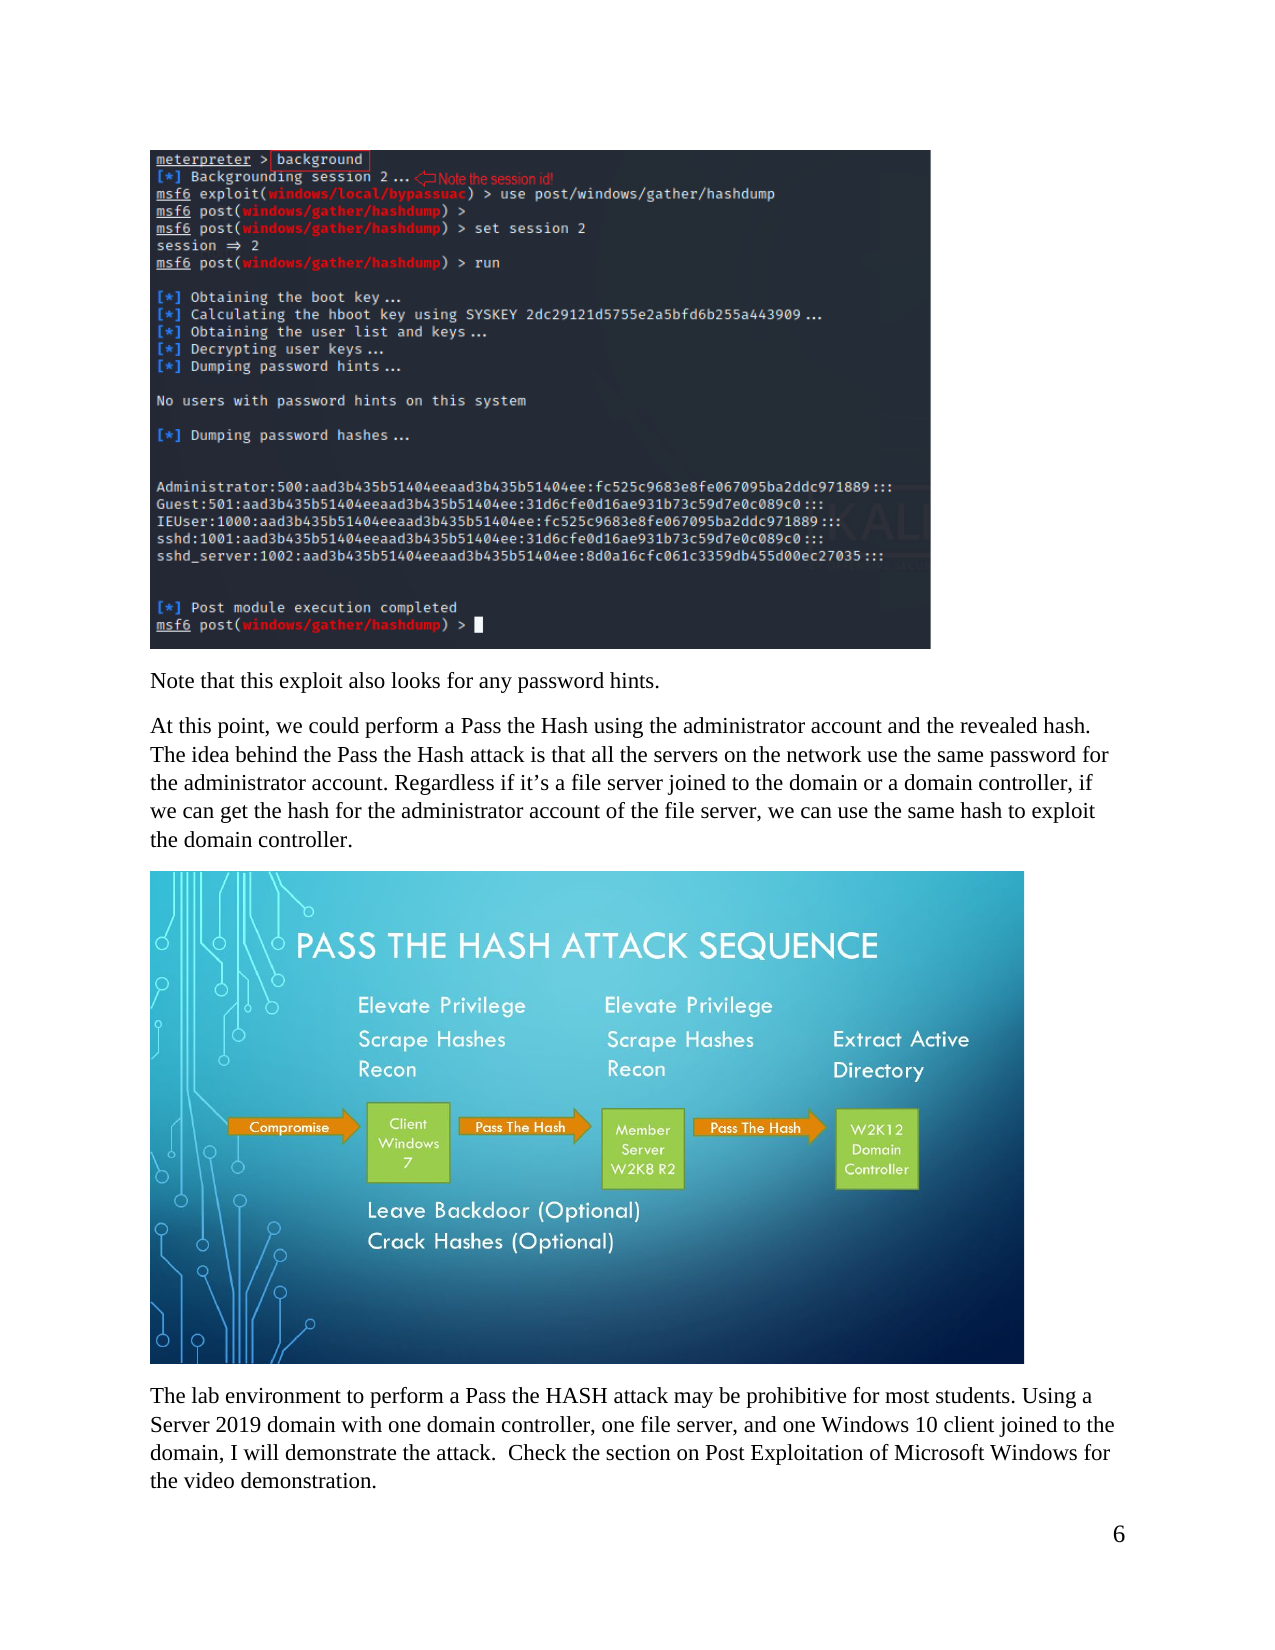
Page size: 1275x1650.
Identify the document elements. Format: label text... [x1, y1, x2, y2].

picture [150, 150, 931, 649]
text At this point, we could perform a Pass the Hash using the administrator account and the revealed hash. The idea behind the Pass the Hash attack is that all the servers on the network use the same password for the administrator account. Regardless if it’s a file server joined to the domain or a domain controller, if we can get the hash for the administrator account of the file server, we can use the same hash to exploit the domain controller. [150, 712, 1125, 852]
text Note that this exploit also looks for any password hints. [150, 667, 1125, 693]
picture [150, 871, 1025, 1364]
text The lab environment to perform a Pass the HASH attack may be prohibitive for most students. Using a Server 2019 domain with one domain controller, one file server, and one Windows 10 client joined to the domain, I will demonstrate the attack. Check the section on Post Exploitation of Microsoft Windows for the video demonstration. [150, 1382, 1125, 1494]
